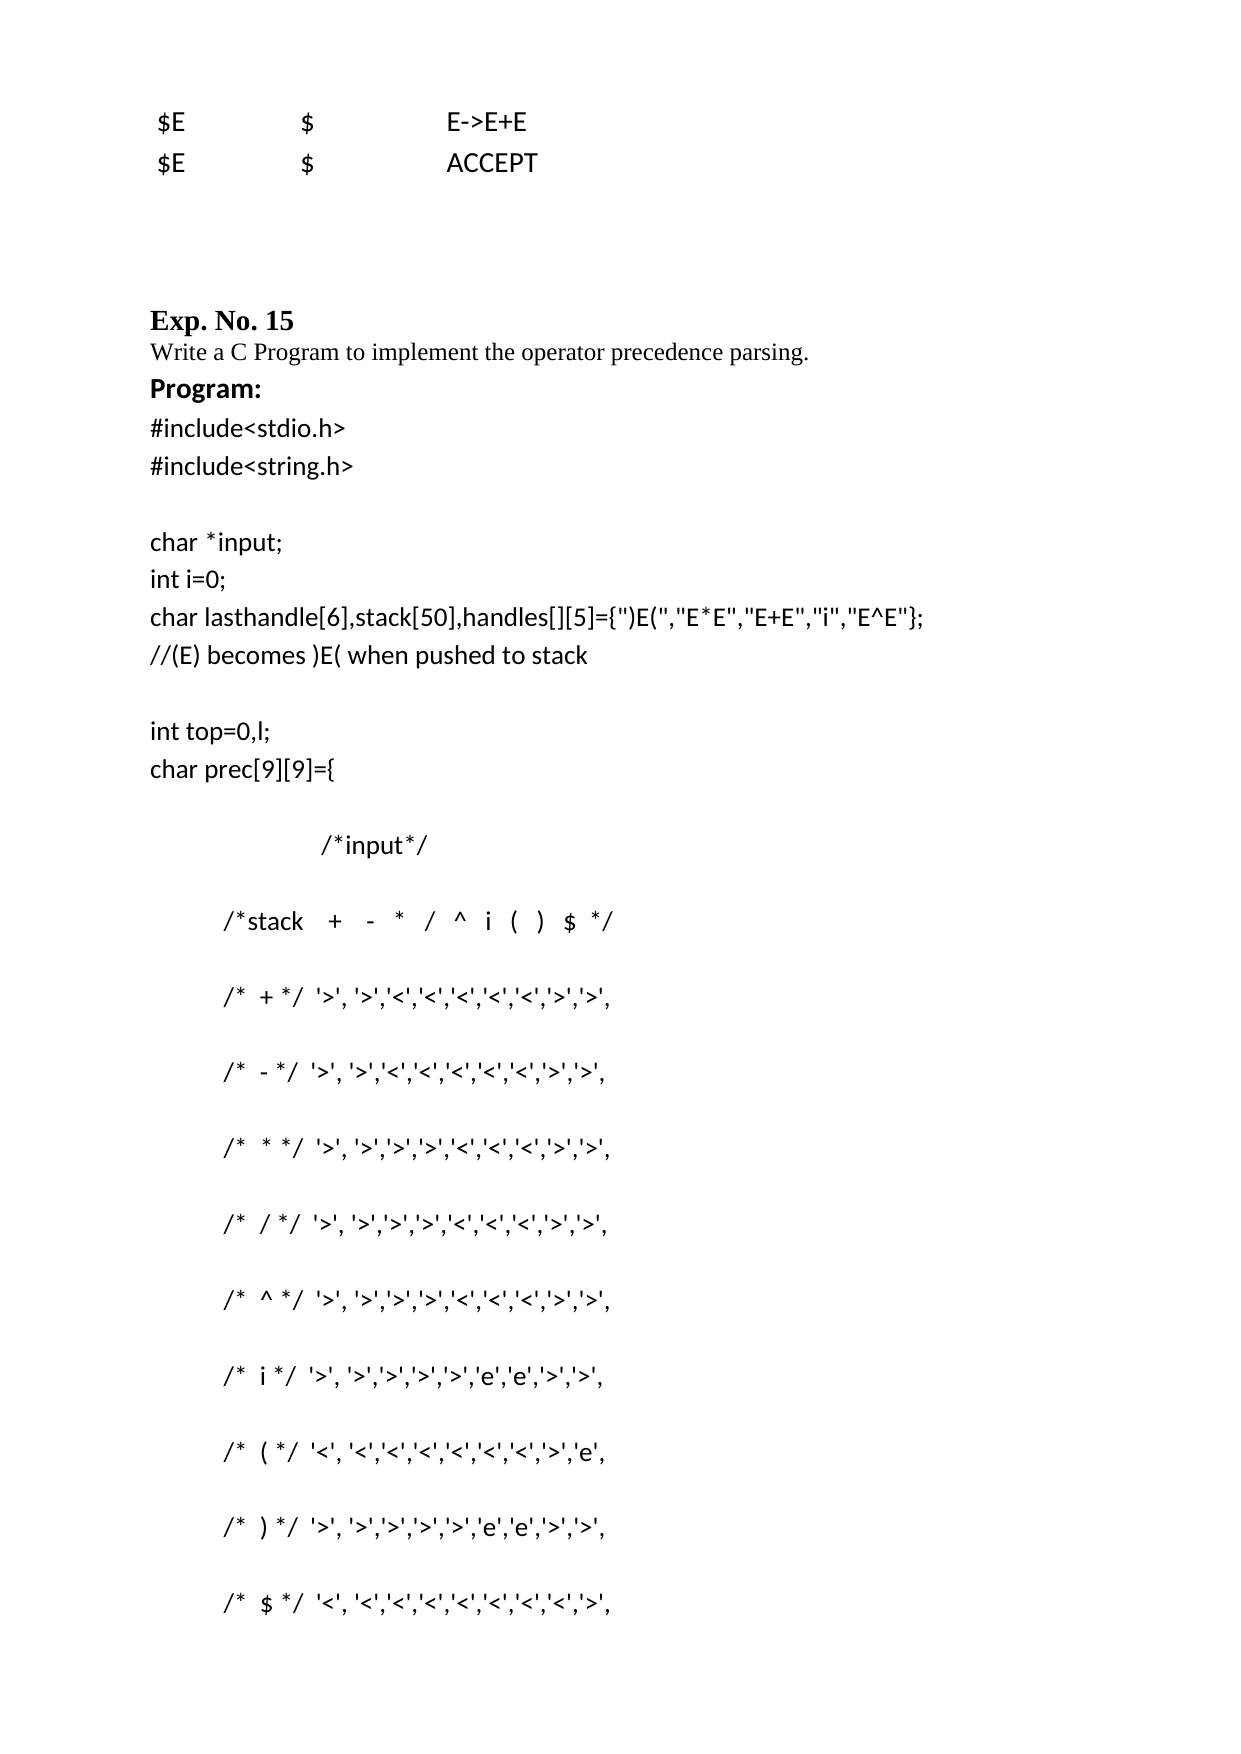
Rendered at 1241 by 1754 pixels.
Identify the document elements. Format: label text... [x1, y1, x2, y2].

text #include<stdio.h> [150, 411, 1090, 444]
text Program: [150, 370, 1090, 406]
text Exp. No. 15 [150, 303, 1095, 337]
text #include<string.h> [150, 449, 1090, 482]
text /* * */ '>', '>','>','>','<','<','<','>','>', [150, 1131, 1090, 1164]
text /* $ */ '<', '<','<','<','<','<','<','<','>', [150, 1586, 1090, 1619]
text /* + */ '>', '>','<','<','<','<','<','>','>', [150, 980, 1090, 1013]
text int i=0; [150, 563, 1090, 596]
text char *input; [150, 525, 1090, 558]
text char lasthandle[6],stack[50],handles[][5]={")E(","E*E","E+E","i","E^E"}; [150, 601, 1090, 633]
text /* / */ '>', '>','>','>','<','<','<','>','>', [150, 1207, 1090, 1240]
text //(E) becomes )E( when pushed to stack [150, 638, 1090, 671]
text /* ^ */ '>', '>','>','>','<','<','<','>','>', [150, 1283, 1090, 1316]
text /*stack + - * / ^ i ( ) $ */ [150, 904, 1090, 937]
text Write a C Program to implement the operator precedence parsing. [150, 337, 1090, 366]
text /*input*/ [150, 828, 1090, 861]
text /* i */ '>', '>','>','>','>','e','e','>','>', [150, 1359, 1090, 1392]
text /* ( */ '<', '<','<','<','<','<','<','>','e', [150, 1435, 1090, 1468]
text $E $ E->E+E [150, 103, 1090, 139]
text /* ) */ '>', '>','>','>','>','e','e','>','>', [150, 1511, 1090, 1543]
text char prec[9][9]={ [150, 752, 1090, 785]
text /* - */ '>', '>','<','<','<','<','<','>','>', [150, 1056, 1090, 1088]
text $E $ ACCEPT [150, 144, 1090, 180]
text int top=0,l; [150, 714, 1090, 747]
